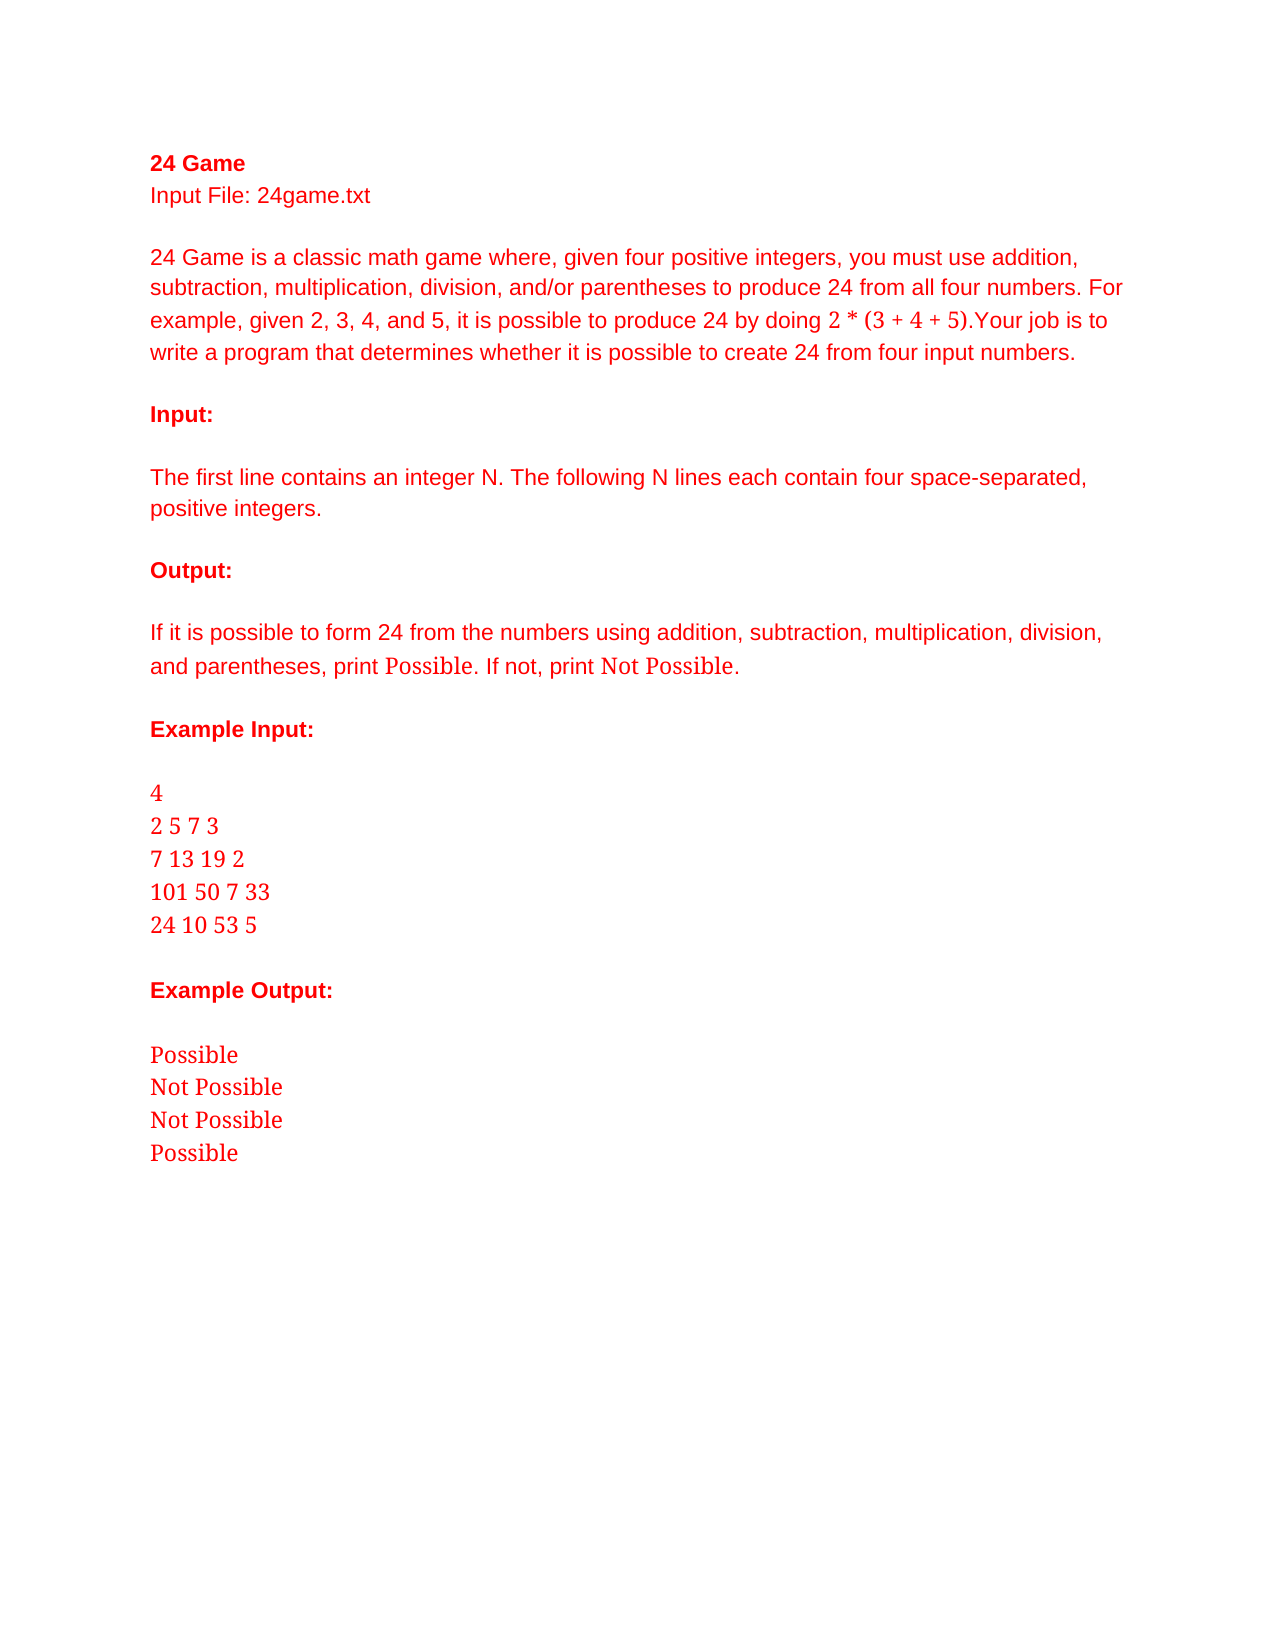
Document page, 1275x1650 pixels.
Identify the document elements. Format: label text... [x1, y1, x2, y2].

text If it is possible to form 24 from the numbers using addition, subtraction, multiplication, division, and parentheses, print Possible. If not, print Not Possible. [150, 619, 1121, 681]
text 7 13 19 2 [150, 843, 1139, 874]
subtitle 24 Game [150, 150, 1139, 177]
text The first line contains an integer N. The following N lines each contain four space-separated, positive integers. [150, 464, 1139, 521]
text 2 5 7 3 [150, 810, 1139, 841]
subtitle Example Output: [150, 977, 1139, 1004]
subtitle Output: [150, 557, 1139, 583]
text Input File: 24game.txt [150, 182, 1139, 208]
text Possible Not Possible Not Possible Possible [150, 1038, 288, 1168]
text 4 [150, 777, 1139, 808]
subtitle Example Input: [150, 716, 1139, 742]
text 101 50 7 33 [150, 876, 1139, 907]
subtitle Input: [150, 401, 1139, 427]
text 24 10 53 5 [150, 909, 1139, 941]
text 24 Game is a classic math game where, given four positive integers, you must use addition, subtraction, multiplication, division, and/or parentheses to produce 24 from all four numbers. For example, given 2, 3, 4, and 5, it is possible to produce 24 by doing 2 * (3 + 4 + 5).Your job is to write a program that determines whether it is possible to create 24 from four input numbers. [150, 244, 1129, 365]
